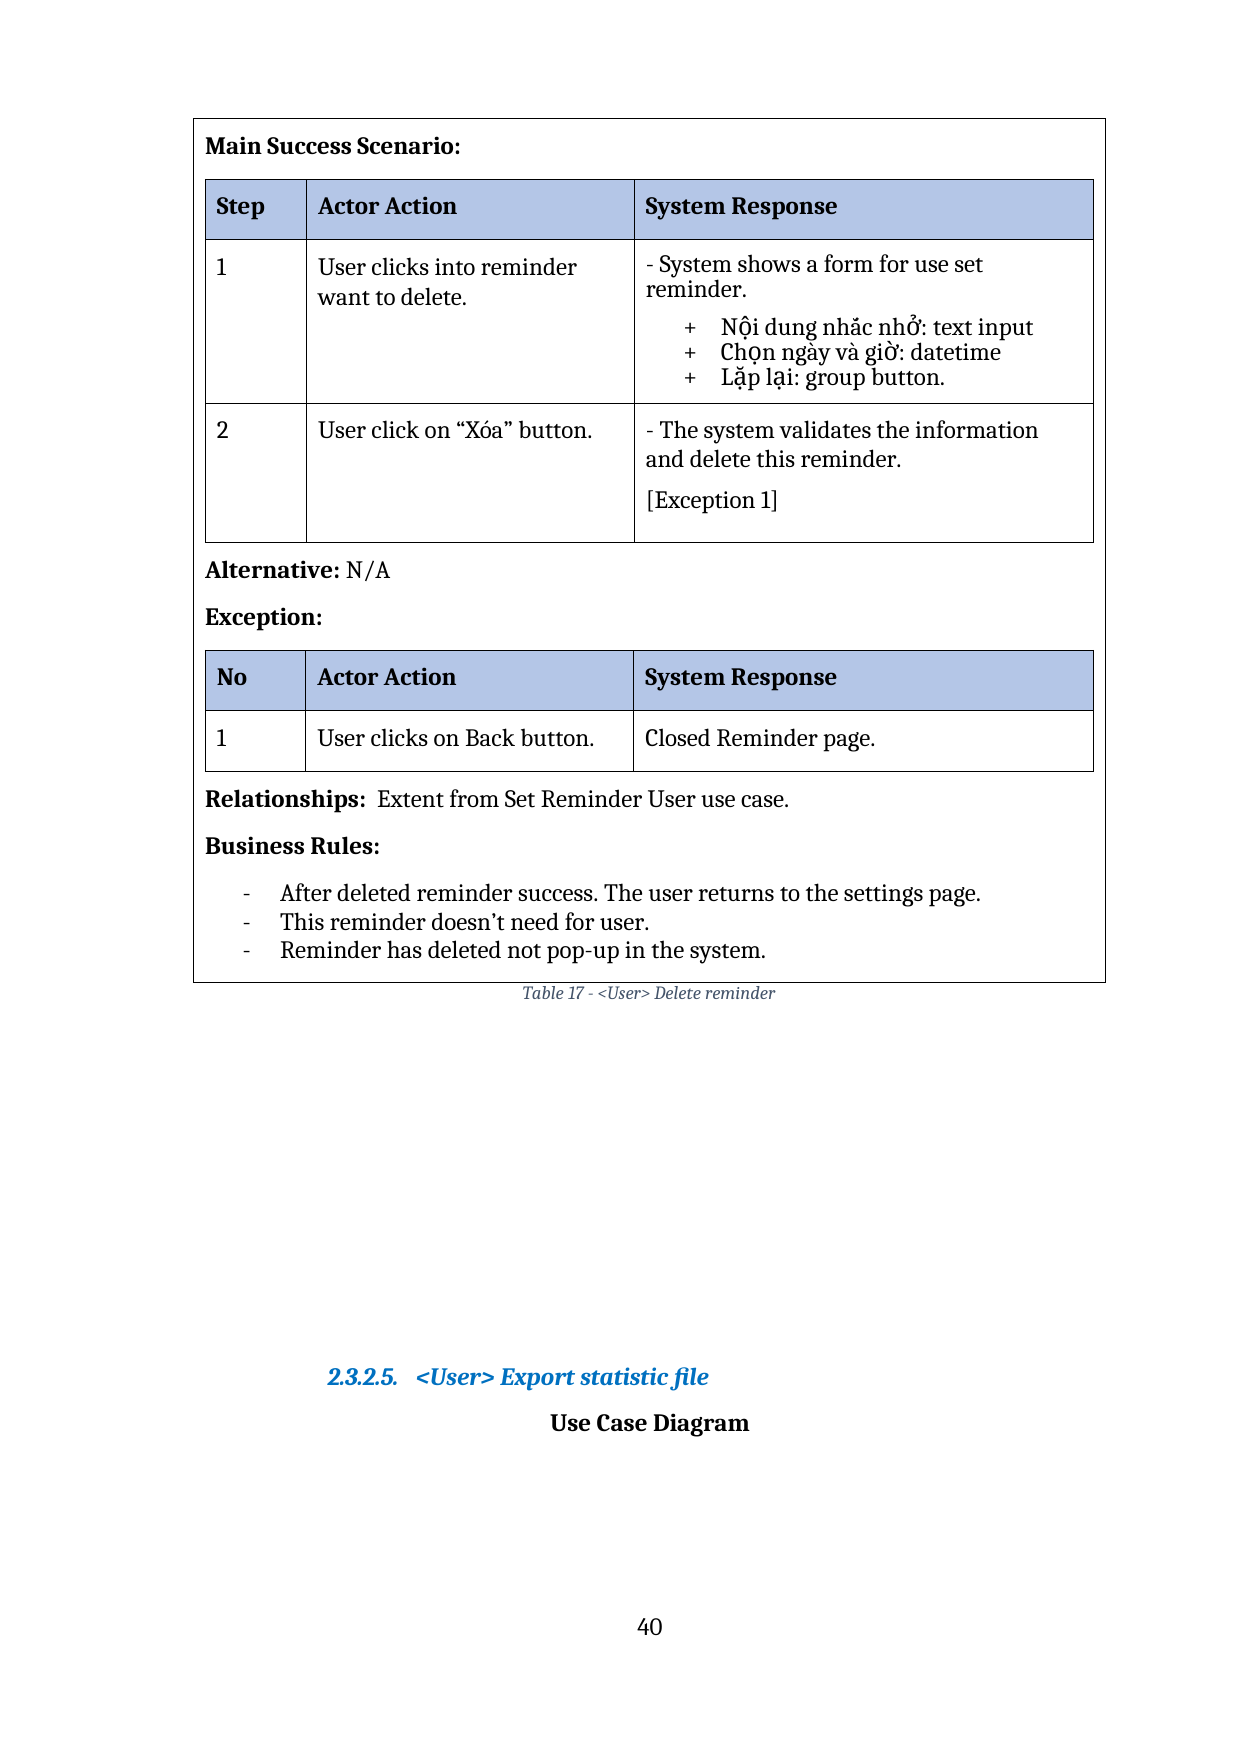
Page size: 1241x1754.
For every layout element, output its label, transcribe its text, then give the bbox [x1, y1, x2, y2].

subtitle <User> Export statistic file [327, 1363, 1122, 1392]
text Table 17 - <User> Delete reminder [177, 983, 1122, 1004]
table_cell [194, 119, 1105, 982]
list Use Case Diagram [177, 1409, 1122, 1437]
